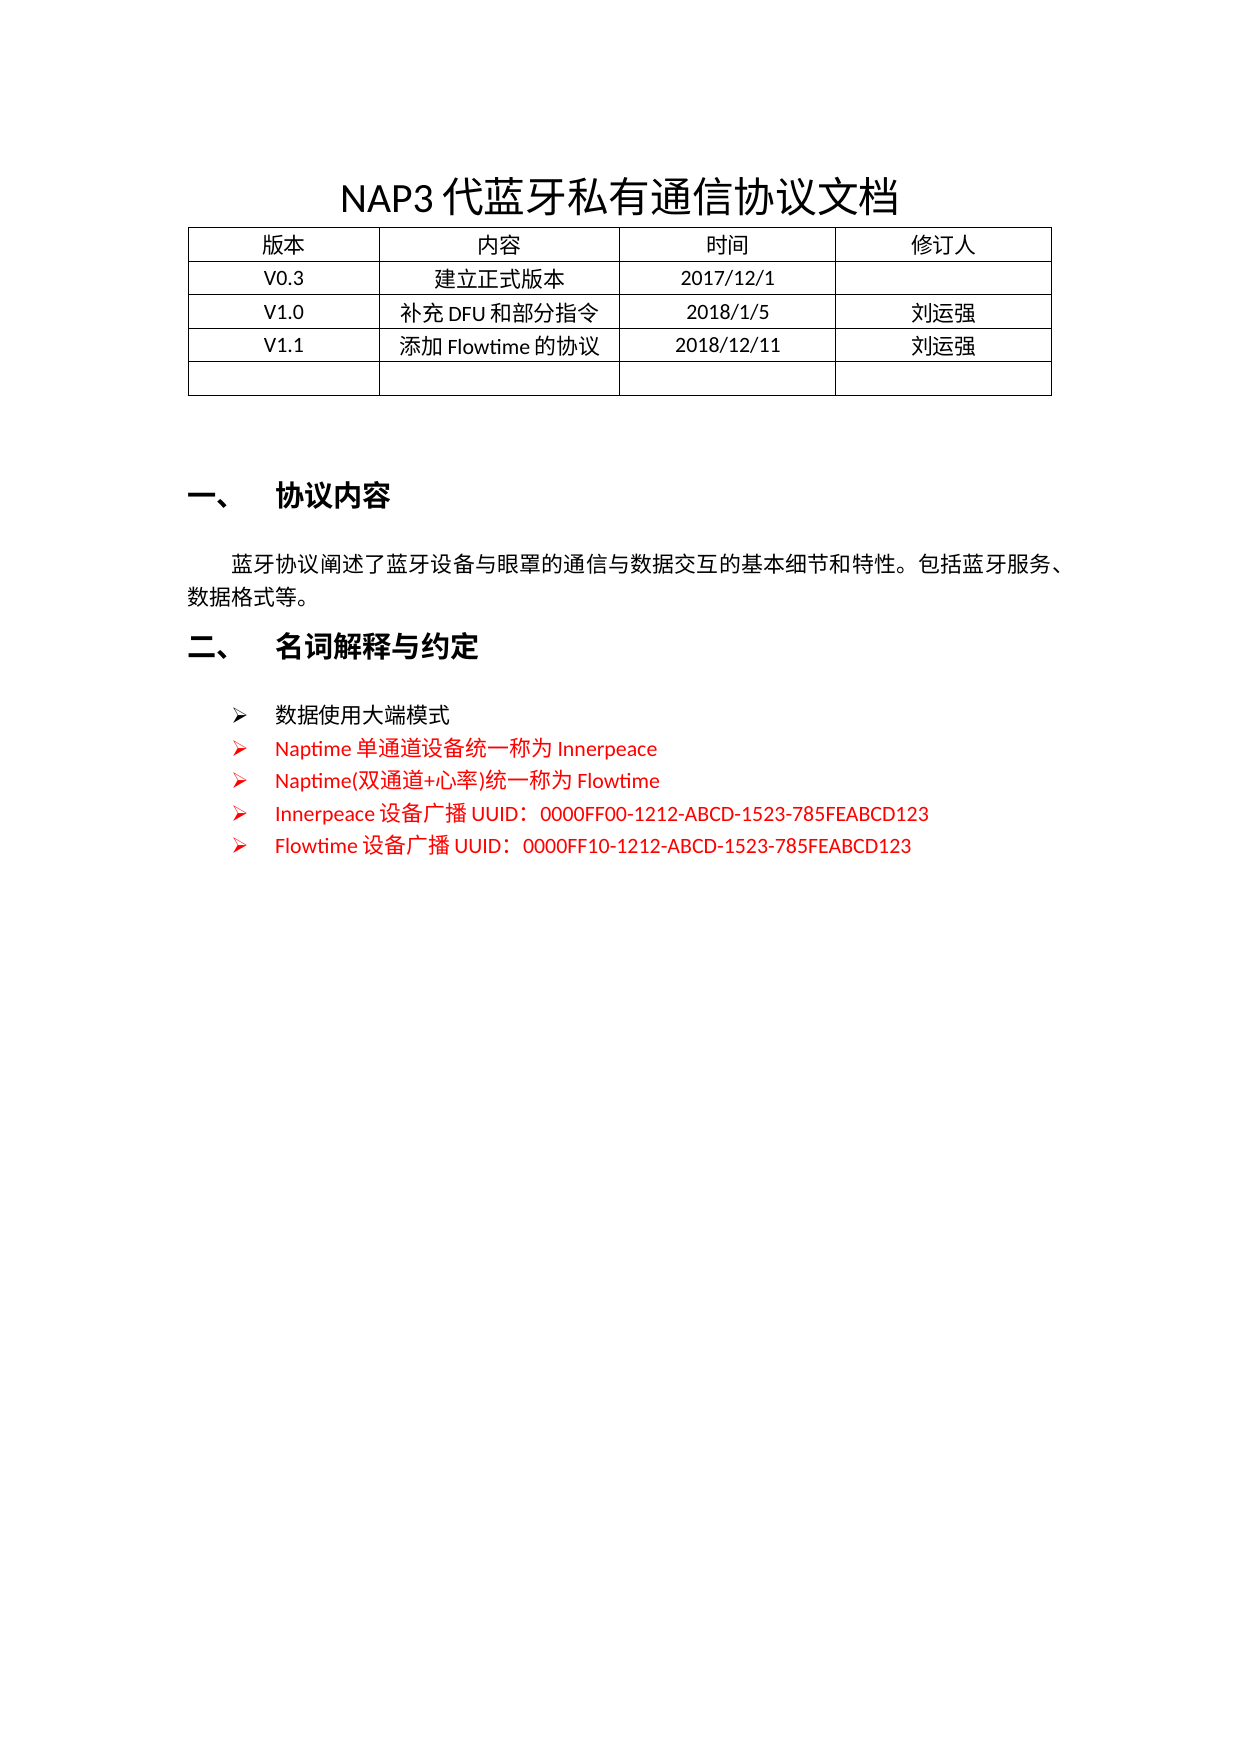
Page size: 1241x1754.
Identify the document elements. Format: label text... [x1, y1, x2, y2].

table_cell [620, 362, 835, 395]
table_cell V1.1 [189, 329, 379, 361]
table_cell 刘运强 [836, 295, 1051, 328]
table_cell 补充DFU和部分指令 [380, 295, 619, 328]
table_header 时间 [620, 228, 835, 261]
list Naptime单通道设备统一称为Innerpeace [231, 731, 1053, 763]
table_cell [189, 362, 379, 395]
subtitle 名词解释与约定 [187, 612, 1053, 677]
table_cell 2017/12/1 [620, 262, 835, 294]
table_cell [380, 362, 619, 395]
table_header 版本 [189, 228, 379, 261]
text NAP3代蓝牙私有通信协议文档 [187, 162, 1053, 227]
table_cell [836, 362, 1051, 395]
list Naptime(双通道+心率)统一称为Flowtime [231, 763, 1053, 796]
table_cell 刘运强 [836, 329, 1051, 361]
table_cell V1.0 [189, 295, 379, 328]
table_cell [836, 262, 1051, 294]
table_header 内容 [380, 228, 619, 261]
table_cell 2018/1/5 [620, 295, 835, 328]
table_cell 建立正式版本 [380, 262, 619, 294]
list Innerpeace设备广播UUID：0000FF00-1212-ABCD-1523-785FEABCD123 [231, 796, 1053, 828]
table_header 修订人 [836, 228, 1051, 261]
subtitle 协议内容 [187, 461, 1053, 526]
list 数据使用大端模式 [231, 698, 1053, 731]
table_cell 添加Flowtime的协议 [380, 329, 619, 361]
text 蓝牙协议阐述了蓝牙设备与眼罩的通信与数据交互的基本细节和特性。包括蓝牙服务、数据格式等。 [187, 547, 1053, 612]
table_cell 2018/12/11 [620, 329, 835, 361]
table_cell V0.3 [189, 262, 379, 294]
list Flowtime设备广播UUID：0000FF10-1212-ABCD-1523-785FEABCD123 [231, 828, 1053, 861]
